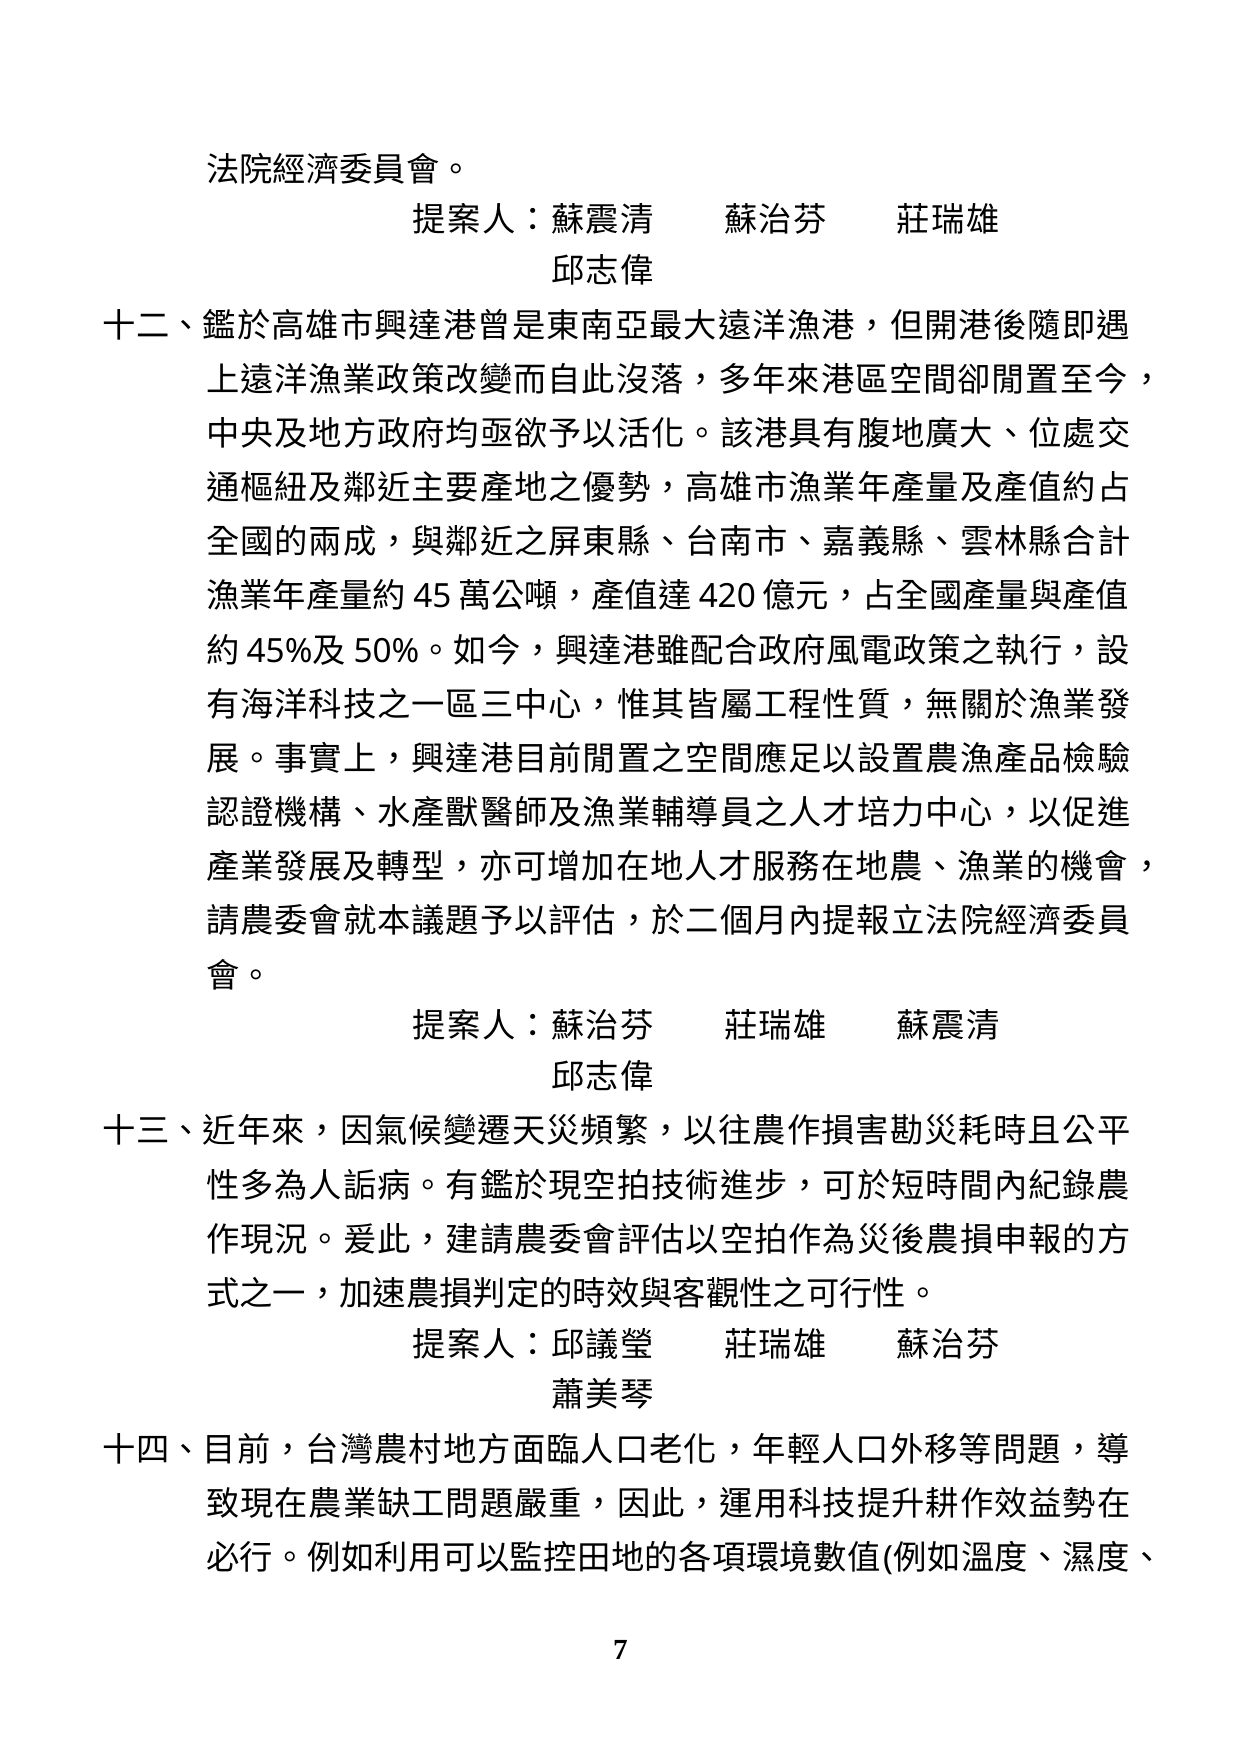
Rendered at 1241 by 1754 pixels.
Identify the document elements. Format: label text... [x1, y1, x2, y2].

list 近年來，因氣候變遷天災頻繁，以往農作損害勘災耗時且公平性多為人詬病。有鑑於現空拍技術進步，可於短時間內紀錄農作現況。爰此，建請農委會評估以空拍作為災後農損申報的方式之一，加速農損判定的時效與客觀性之可行性。 [102, 1099, 1130, 1316]
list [102, 1418, 1130, 1580]
text 提案人：蘇治芬 莊瑞雄 蘇震清 邱志偉 [378, 998, 1035, 1099]
list 鑑於高雄市興達港曾是東南亞最大遠洋漁港，但開港後隨即遇上遠洋漁業政策改變而自此沒落，多年來港區空間卻閒置至今，中央及地方政府均亟欲予以活化。該港具有腹地廣大、位處交通樞紐及鄰近主要產地之優勢，高雄市漁業年產量及產值約占全國的兩成，與鄰近之屏東縣、台南市、嘉義縣、雲林縣合計漁業年產量約45萬公噸，產值達420億元，占全國產量與產值約45%及50%。如今，興達港雖配合政府風電政策之執行，設有海洋科技之一區三中心，惟其皆屬工程性質，無關於漁業發展。事實上，興達港目前閒置之空間應足以設置農漁產品檢驗認證機構、水產獸醫師及漁業輔導員之人才培力中心，以促進產業發展及轉型，亦可增加在地人才服務在地農、漁業的機會，請農委會就本議題予以評估，於二個月內提報立法院經濟委員會。 [102, 294, 1130, 998]
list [102, 138, 1130, 192]
text 提案人：邱議瑩 莊瑞雄 蘇治芬 蕭美琴 [378, 1316, 1035, 1418]
text 提案人：蘇震清 蘇治芬 莊瑞雄 邱志偉 [378, 192, 1035, 294]
